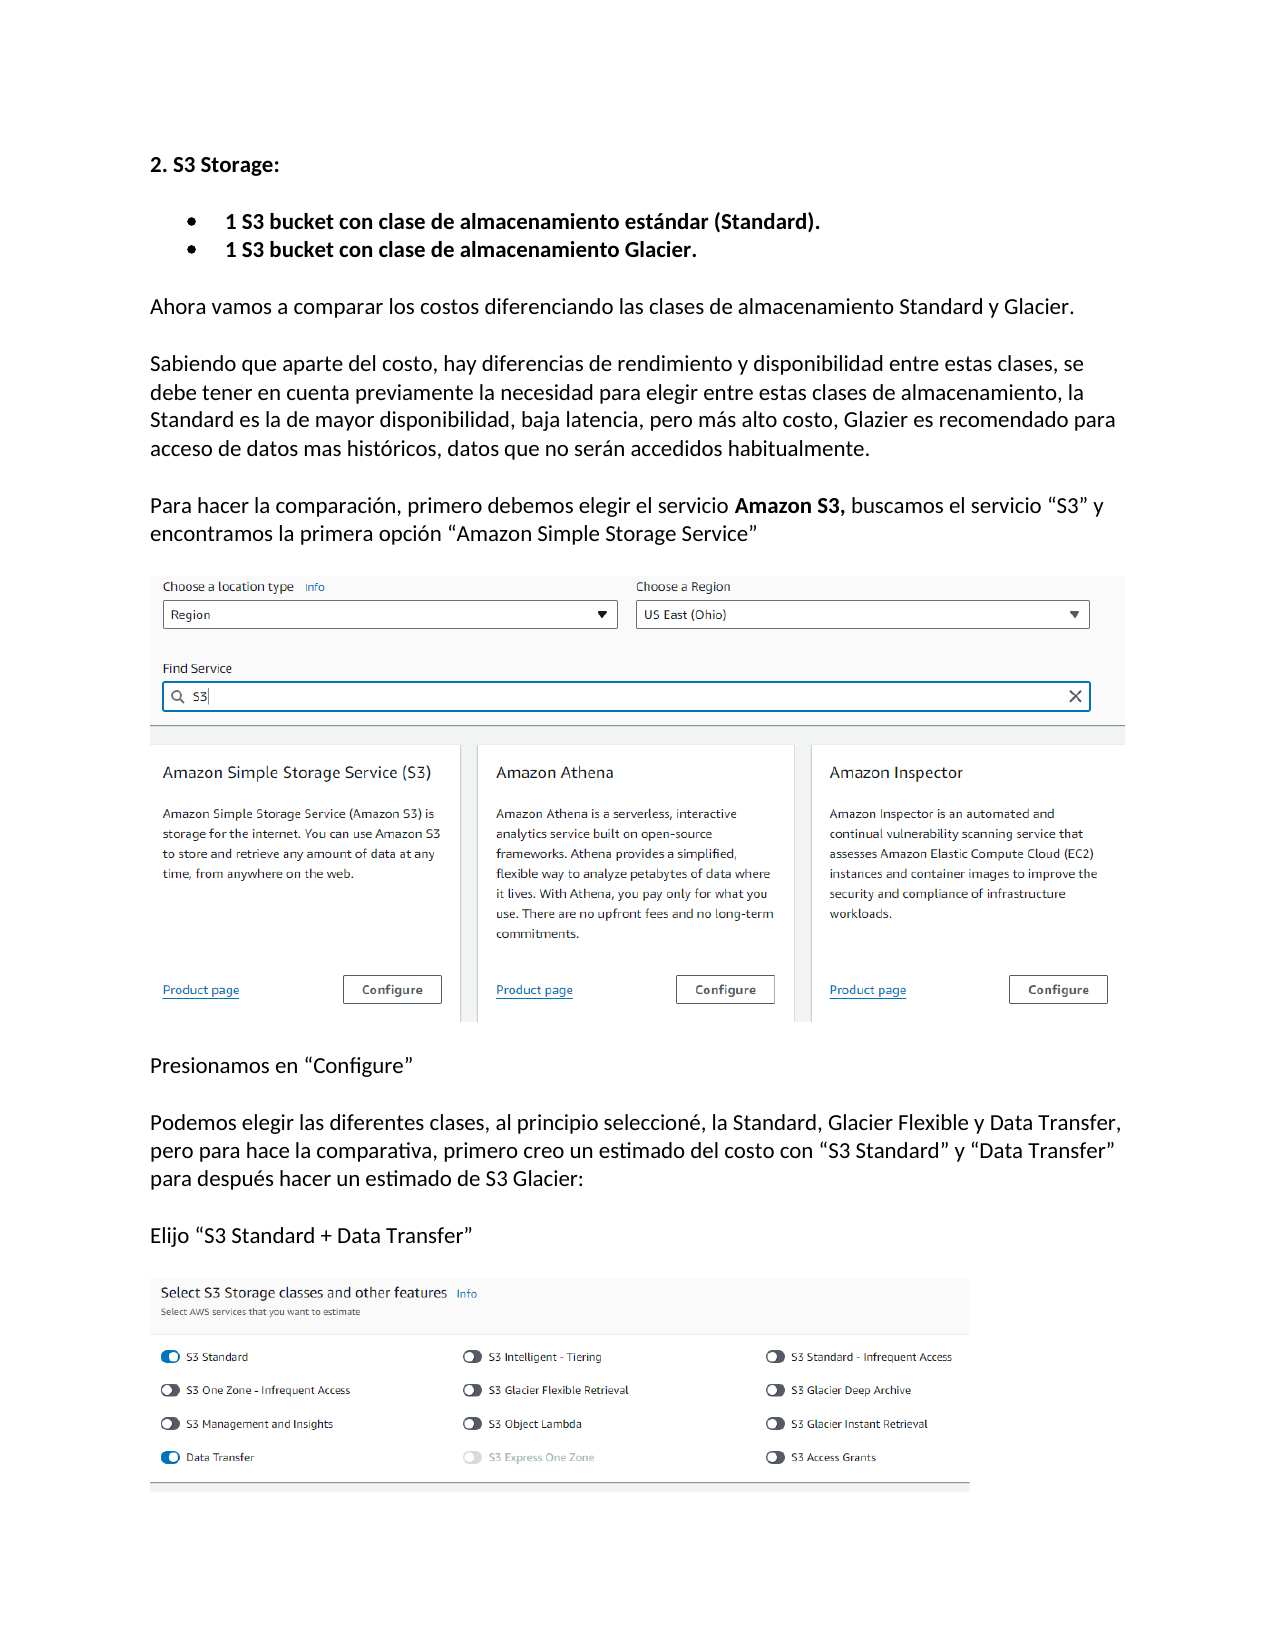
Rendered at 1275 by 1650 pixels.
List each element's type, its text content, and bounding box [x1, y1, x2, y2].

text Para hacer la comparación, primero debemos elegir el servicio Amazon S3, buscamos el servicio “S3” y encontramos la primera opción “Amazon Simple Storage Service” [150, 491, 1125, 547]
list 1 S3 bucket con clase de almacenamiento Glacier. [187, 235, 1125, 263]
text Presionamos en “Configure” [150, 1051, 1125, 1079]
text Sabiendo que aparte del costo, hay diferencias de rendimiento y disponibilidad entre estas clases, se debe tener en cuenta previamente la necesidad para elegir entre estas clases de almacenamiento, la Standard es la de mayor disponibilidad, baja latencia, pero más alto costo, Glazier es recomendado para acceso de datos mas históricos, datos que no serán accedidos habitualmente. [150, 349, 1125, 462]
list 1 S3 bucket con clase de almacenamiento estándar (Standard). [187, 207, 1125, 235]
text 2. S3 Storage: [150, 150, 1125, 178]
text Ahora vamos a comparar los costos diferenciando las clases de almacenamiento Standard y Glacier. [150, 292, 1125, 320]
text Elijo “S3 Standard + Data Transfer” [150, 1221, 1125, 1249]
text Podemos elegir las diferentes clases, al principio seleccioné, la Standard, Glacier Flexible y Data Transfer, pero para hace la comparativa, primero creo un estimado del costo con “S3 Standard” y “Data Transfer” para después hacer un estimado de S3 Glacier: [150, 1108, 1125, 1192]
picture [150, 1278, 970, 1492]
picture [150, 576, 1125, 1022]
